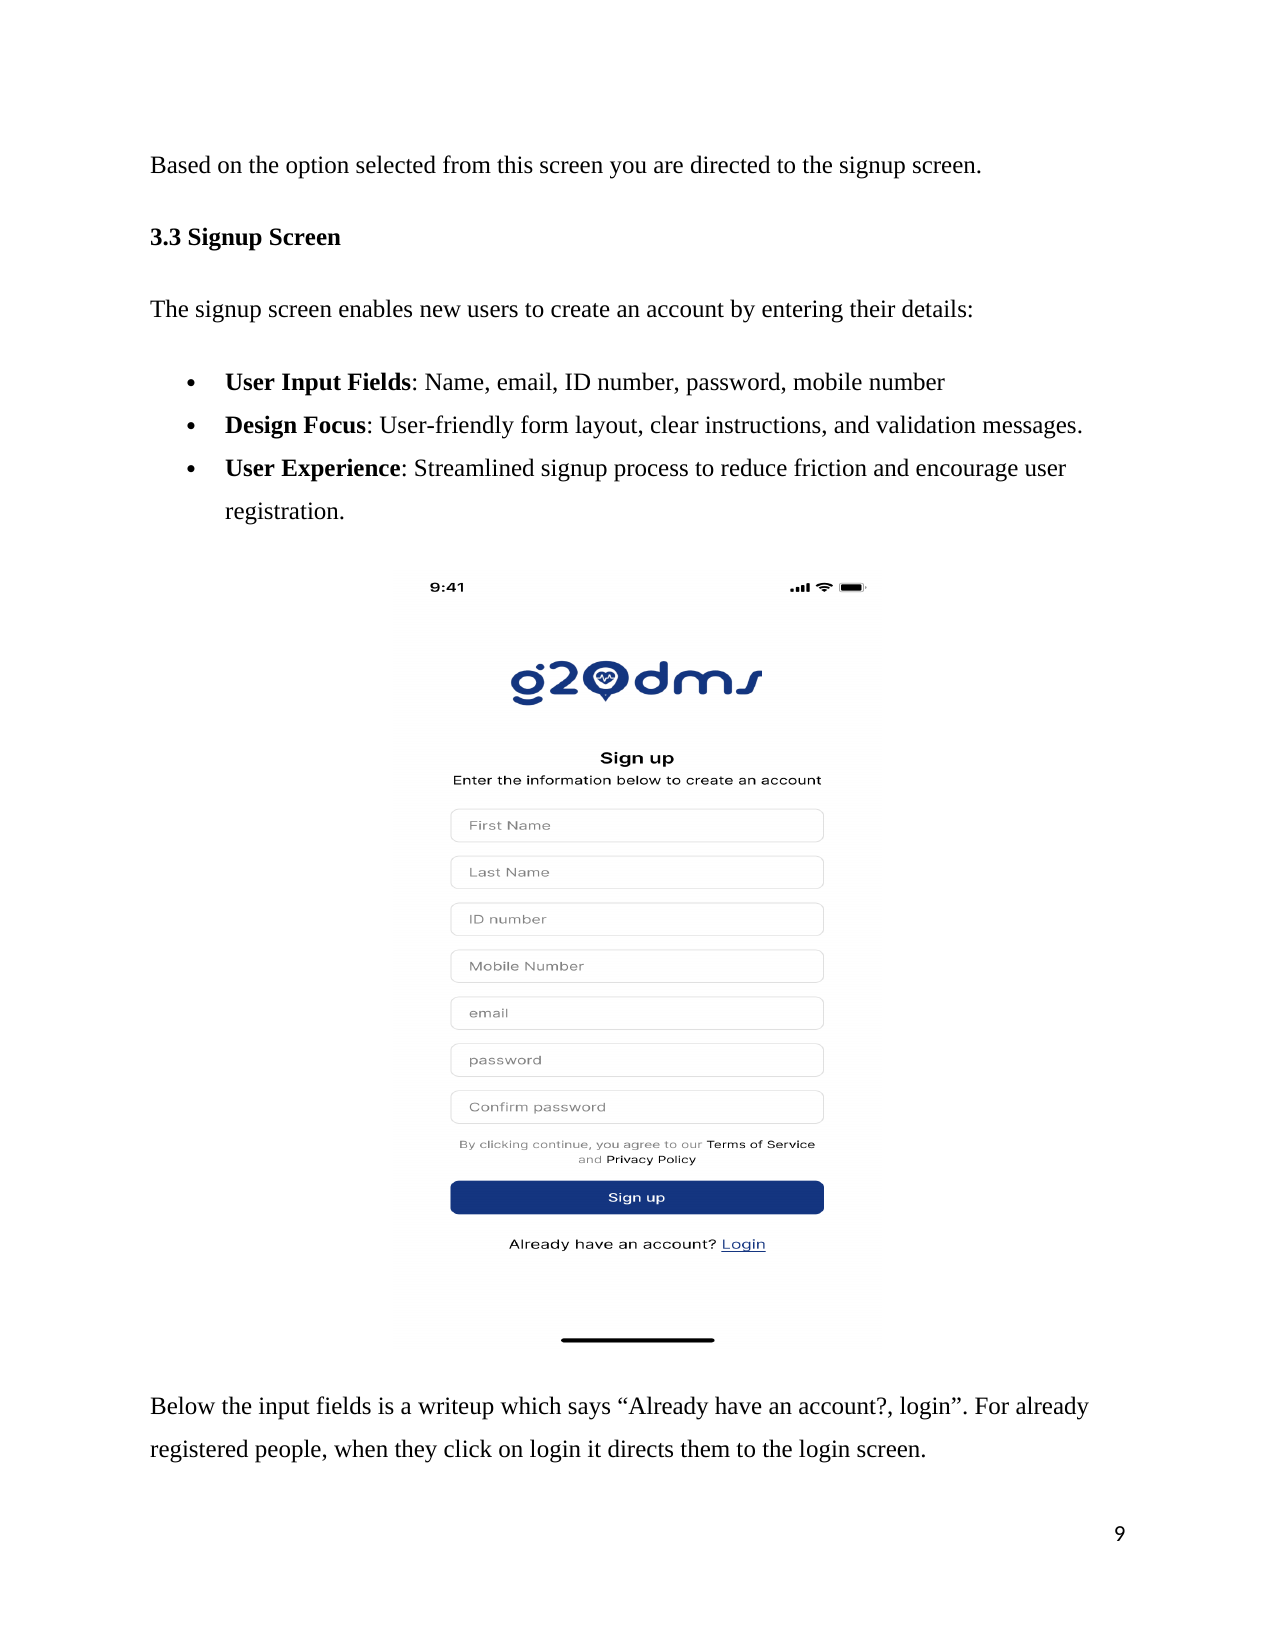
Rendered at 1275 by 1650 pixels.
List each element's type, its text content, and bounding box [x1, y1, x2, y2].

list User Experience: Streamlined signup process to reduce friction and encourage user registration. [187, 453, 1125, 525]
text Based on the option selected from this screen you are directed to the signup screen. [150, 150, 1125, 179]
text Below the input fields is a writeup which says “Already have an account?, login”. For already registered people, when they click on login it directs them to the login screen. [150, 1391, 1125, 1463]
list User Input Fields: Name, email, ID number, password, mobile number [187, 367, 1125, 396]
text The signup screen enables new users to create an account by entering their details: [150, 294, 1125, 323]
list Design Focus: User-friendly form layout, clear instructions, and validation messages. [187, 410, 1125, 439]
subtitle 3.3 Signup Screen [150, 222, 1125, 251]
picture [392, 568, 883, 1349]
